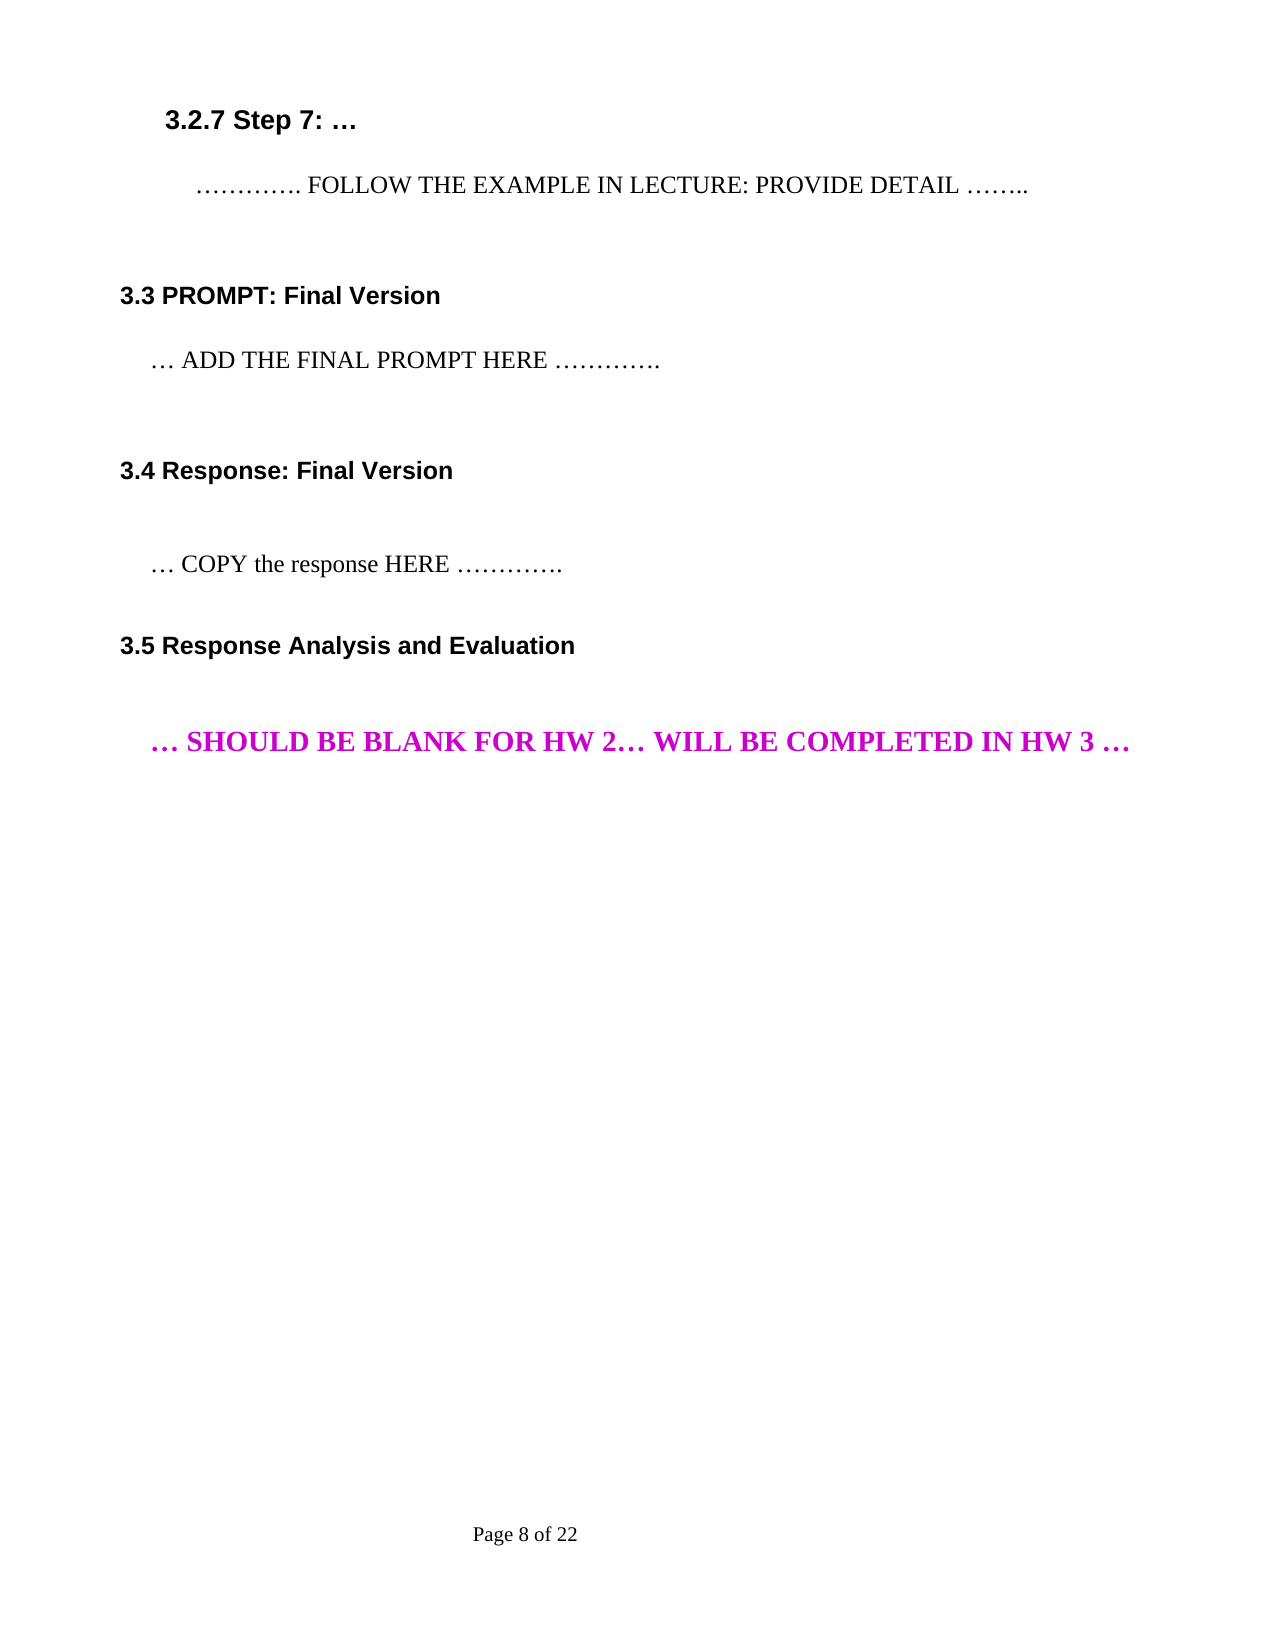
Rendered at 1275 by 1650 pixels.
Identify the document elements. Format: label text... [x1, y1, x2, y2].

text … SHOULD BE BLANK FOR HW 2… WILL BE COMPLETED IN HW 3 … [150, 724, 1200, 757]
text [195, 170, 1200, 199]
subtitle Response: Final Version [120, 456, 1200, 485]
text … ADD THE FINAL PROMPT HERE …………. [150, 345, 1200, 374]
subtitle PROMPT: Final Version [120, 281, 1200, 310]
subtitle Step 7: … [165, 104, 1200, 135]
subtitle Response Analysis and Evaluation [120, 631, 1200, 660]
text … COPY the response HERE …………. [150, 549, 1200, 577]
